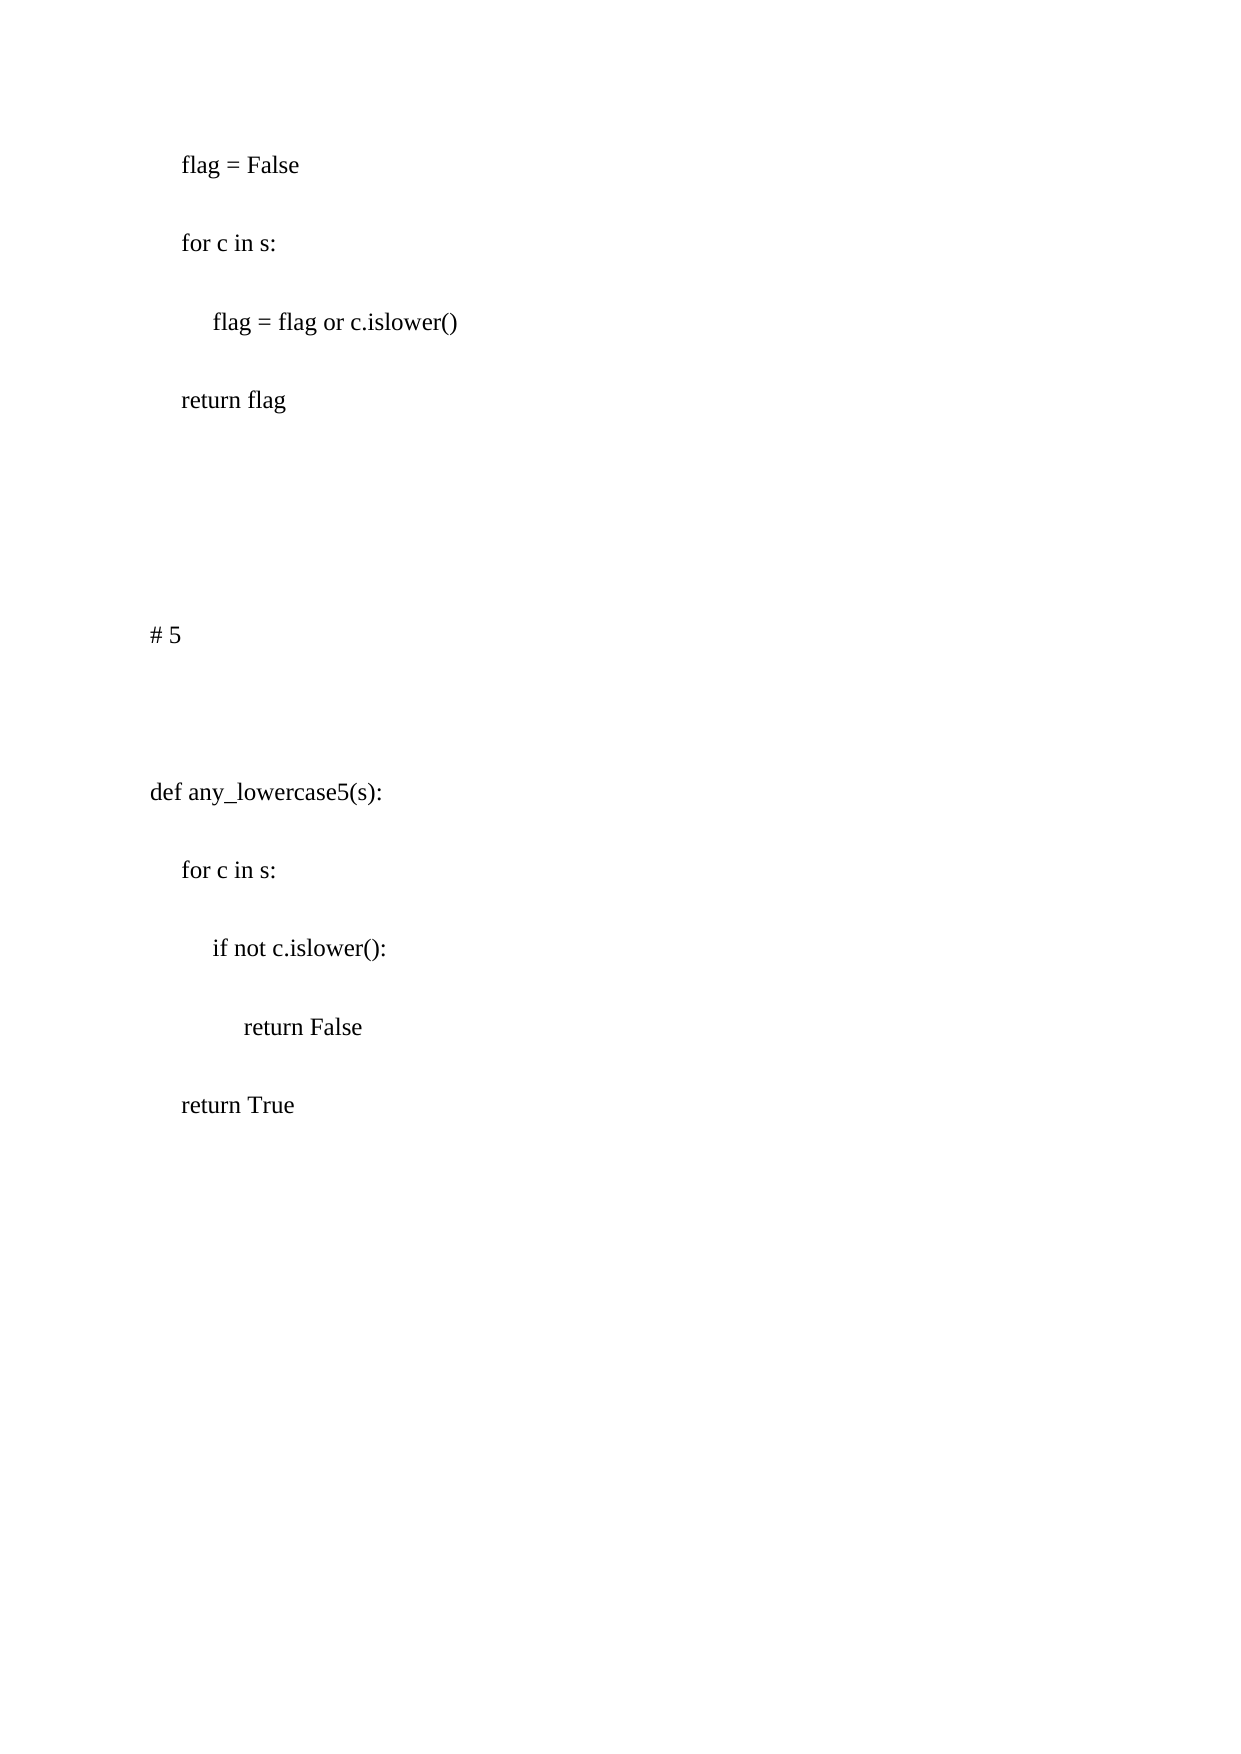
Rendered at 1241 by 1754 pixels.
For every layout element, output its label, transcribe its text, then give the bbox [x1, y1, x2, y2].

text # 5 [150, 620, 1090, 649]
text return flag [150, 385, 1090, 414]
text flag = flag or c.islower() [150, 307, 1090, 335]
text if not c.islower(): [150, 933, 1090, 962]
text return True [150, 1090, 1090, 1119]
text flag = False [150, 150, 1090, 179]
text def any_lowercase5(s): [150, 777, 1090, 805]
text for c in s: [150, 228, 1090, 257]
text for c in s: [150, 855, 1090, 884]
text return False [150, 1012, 1090, 1040]
